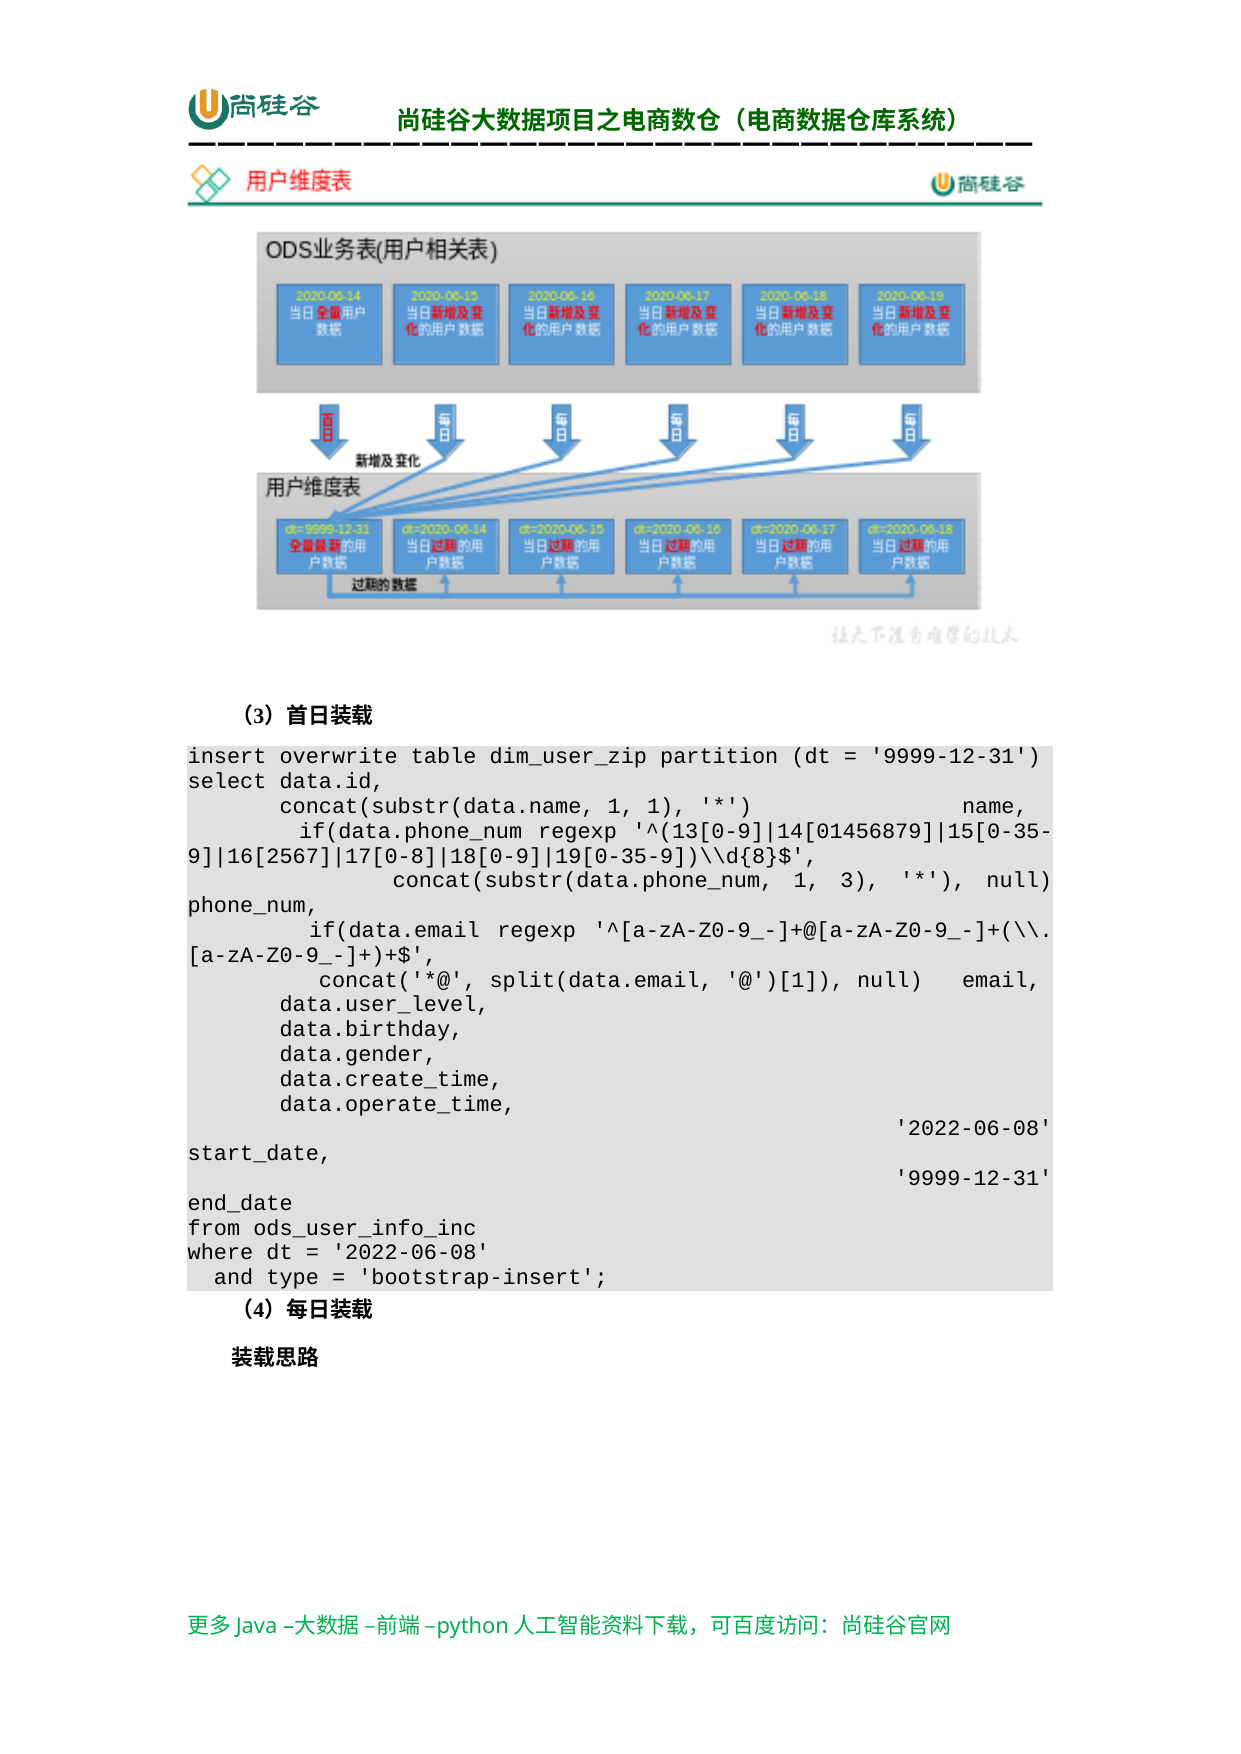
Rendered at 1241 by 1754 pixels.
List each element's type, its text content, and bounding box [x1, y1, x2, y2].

text concat(substr(data.phone_num, 1, 3), '*'), null) phone_num, [187, 870, 1053, 919]
text data.gender, [187, 1043, 1053, 1068]
text if(data.email regexp '^[a-zA-Z0-9_-]+@[a-zA-Z0-9_-]+(\\.[a-zA-Z0-9_-]+)+$', [187, 919, 1053, 969]
text concat(substr(data.name, 1, 1), '*') name, [187, 795, 1053, 820]
text select data.id, [187, 771, 1053, 795]
text data.birthday, [187, 1018, 1053, 1043]
picture [187, 88, 320, 130]
text insert overwrite table dim_user_zip partition (dt = '9999-12-31') [187, 746, 1053, 771]
text if(data.phone_num regexp '^(13[0-9]|14[01456879]|15[0-35-9]|16[2567]|17[0-8]|18[0-9]|19[0-35-9])\\d{8}$', [187, 820, 1053, 870]
text （3）首日装载 [187, 697, 1053, 730]
text 装载思路 [187, 1339, 1053, 1372]
text data.create_time, [187, 1068, 1053, 1093]
text '9999-12-31' end_date [187, 1167, 1053, 1217]
text where dt = '2022-06-08' [187, 1242, 1053, 1266]
text from ods_user_info_inc [187, 1217, 1053, 1242]
text data.user_level, [187, 994, 1053, 1018]
text data.operate_time, [187, 1093, 1053, 1118]
text '2022-06-08' start_date, [187, 1118, 1053, 1167]
text and type = 'bootstrap-insert'; [187, 1266, 1053, 1291]
text （4）每日装载 [187, 1291, 1053, 1324]
text concat('*@', split(data.email, '@')[1]), null) email, [187, 969, 1053, 994]
